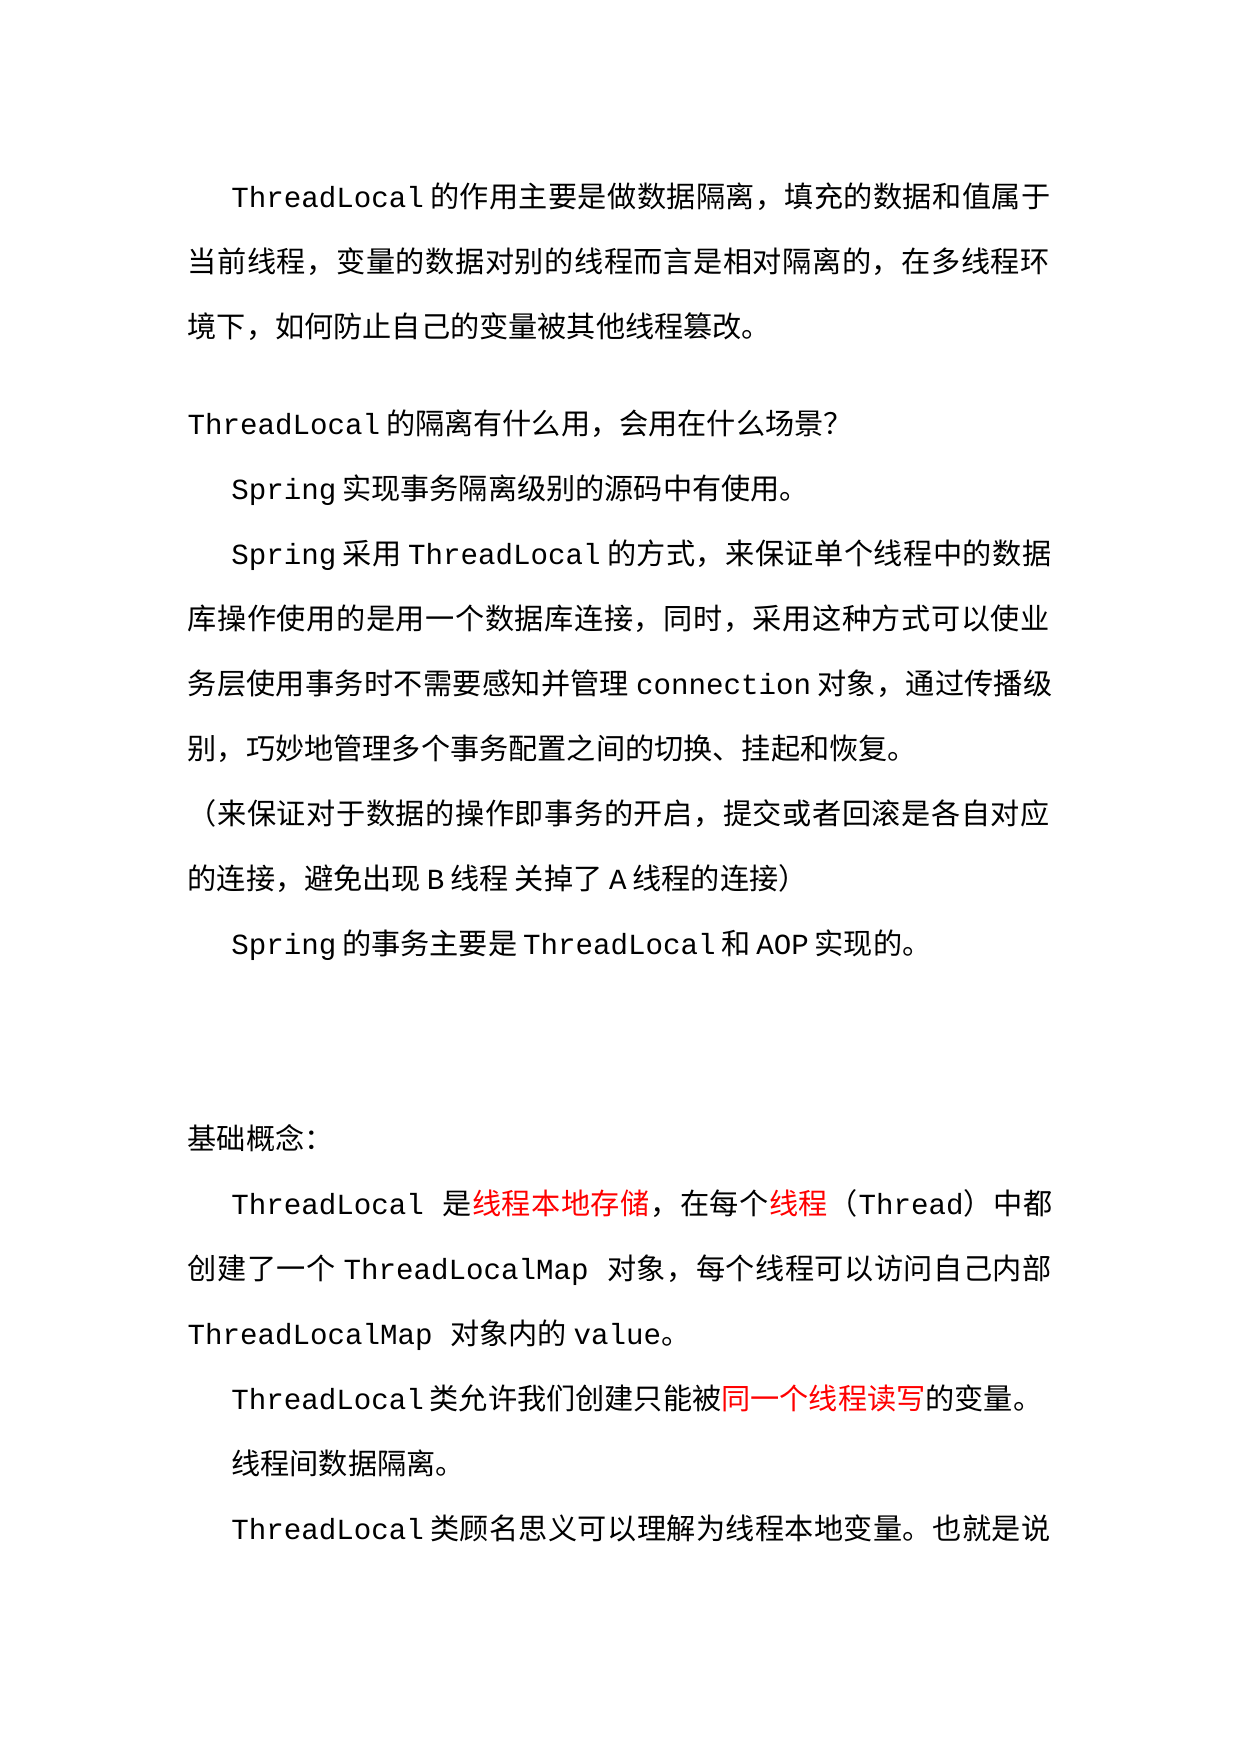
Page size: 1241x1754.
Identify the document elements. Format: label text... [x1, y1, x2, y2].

text ThreadLocal类允许我们创建只能被同一个线程读写的变量。 [187, 1364, 1053, 1429]
text ThreadLocal 是线程本地存储，在每个线程（Thread）中都创建了一个 ThreadLocalMap 对象，每个线程可以访问自己内部 ThreadLocalMap 对象内的 value。 [187, 1169, 1053, 1364]
text 线程间数据隔离。 [187, 1429, 1053, 1494]
text （来保证对于数据的操作即事务的开启，提交或者回滚是各自对应的连接，避免出现B线程 关掉了 A线程的连接） [187, 779, 1053, 909]
text Spring实现事务隔离级别的源码中有使用。 [187, 454, 1053, 519]
text 基础概念： [187, 1104, 1053, 1169]
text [187, 1494, 1053, 1559]
text ThreadLocal的作用主要是做数据隔离，填充的数据和值属于当前线程，变量的数据对别的线程而言是相对隔离的，在多线程环境下，如何防止自己的变量被其他线程篡改。 [187, 162, 1053, 357]
text Spring采用ThreadLocal的方式，来保证单个线程中的数据库操作使用的是用一个数据库连接，同时，采用这种方式可以使业务层使用事务时不需要感知并管理connection对象，通过传播级别，巧妙地管理多个事务配置之间的切换、挂起和恢复。 [187, 519, 1053, 779]
text Spring的事务主要是ThreadLocal和AOP实现的。 [187, 909, 1053, 974]
text ThreadLocal的隔离有什么用，会用在什么场景？ [187, 389, 1053, 454]
